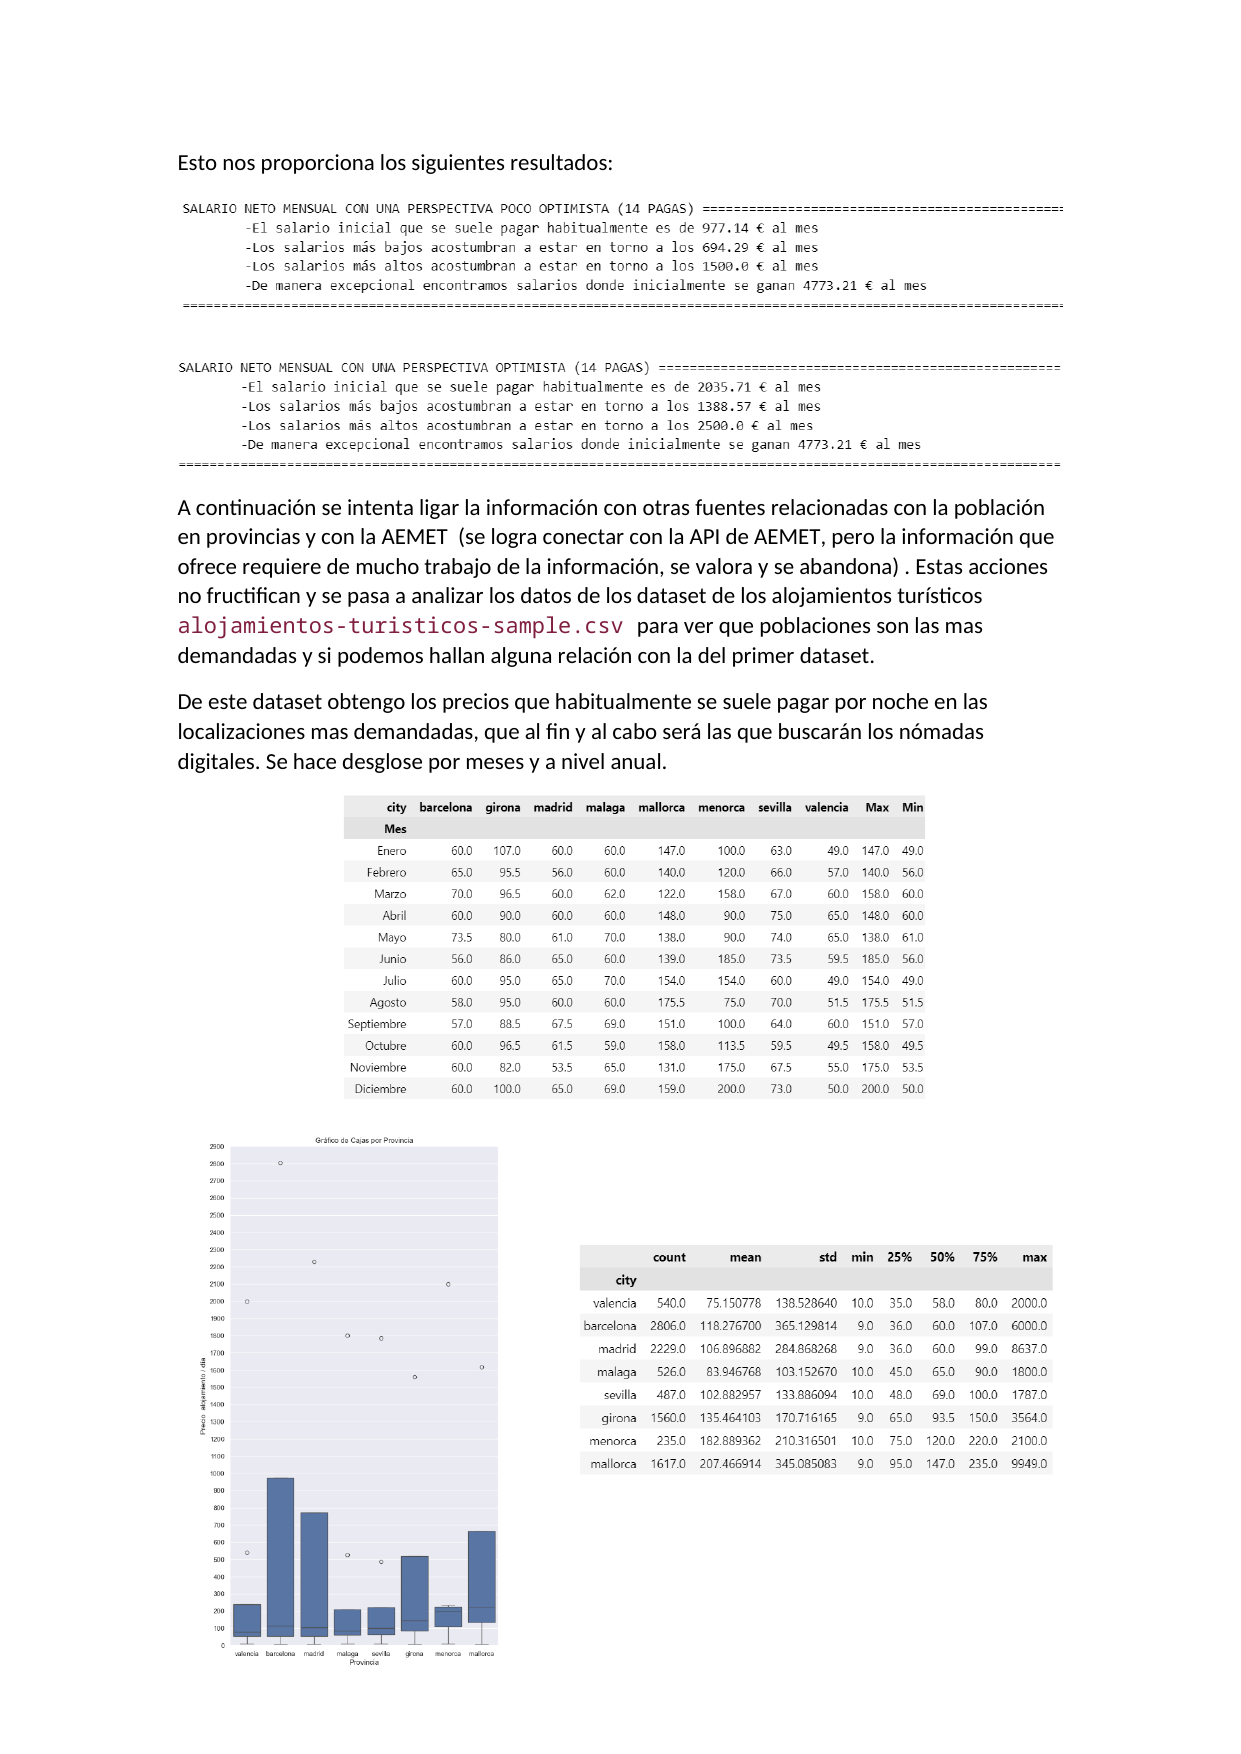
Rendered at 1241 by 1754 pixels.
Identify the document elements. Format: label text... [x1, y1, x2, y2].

picture [177, 194, 1063, 309]
text Esto nos proporciona los siguientes resultados: [177, 148, 1063, 176]
picture [343, 794, 926, 1102]
picture [196, 1133, 502, 1670]
picture [579, 1245, 1053, 1477]
text De este dataset obtengo los precios que habitualmente se suele pagar por noche en las localizaciones mas demandadas, que al fin y al cabo será las que buscarán los nómadas digitales. Se hace desglose por meses y a nivel anual. [177, 686, 1063, 775]
text A continuación se intenta ligar la información con otras fuentes relacionadas con la población en provincias y con la AEMET (se logra conectar con la API de AEMET, pero la información que ofrece requiere de mucho trabajo de la información, se valora y se abandona) . Estas acciones no fructifican y se pasa a analizar los datos de los dataset de los alojamientos turísticos alojamientos-turisticos-sample.csv para ver que poblaciones son las mas demandadas y si podemos hallan alguna relación con la del primer dataset. [177, 491, 1063, 669]
picture [177, 357, 1063, 472]
